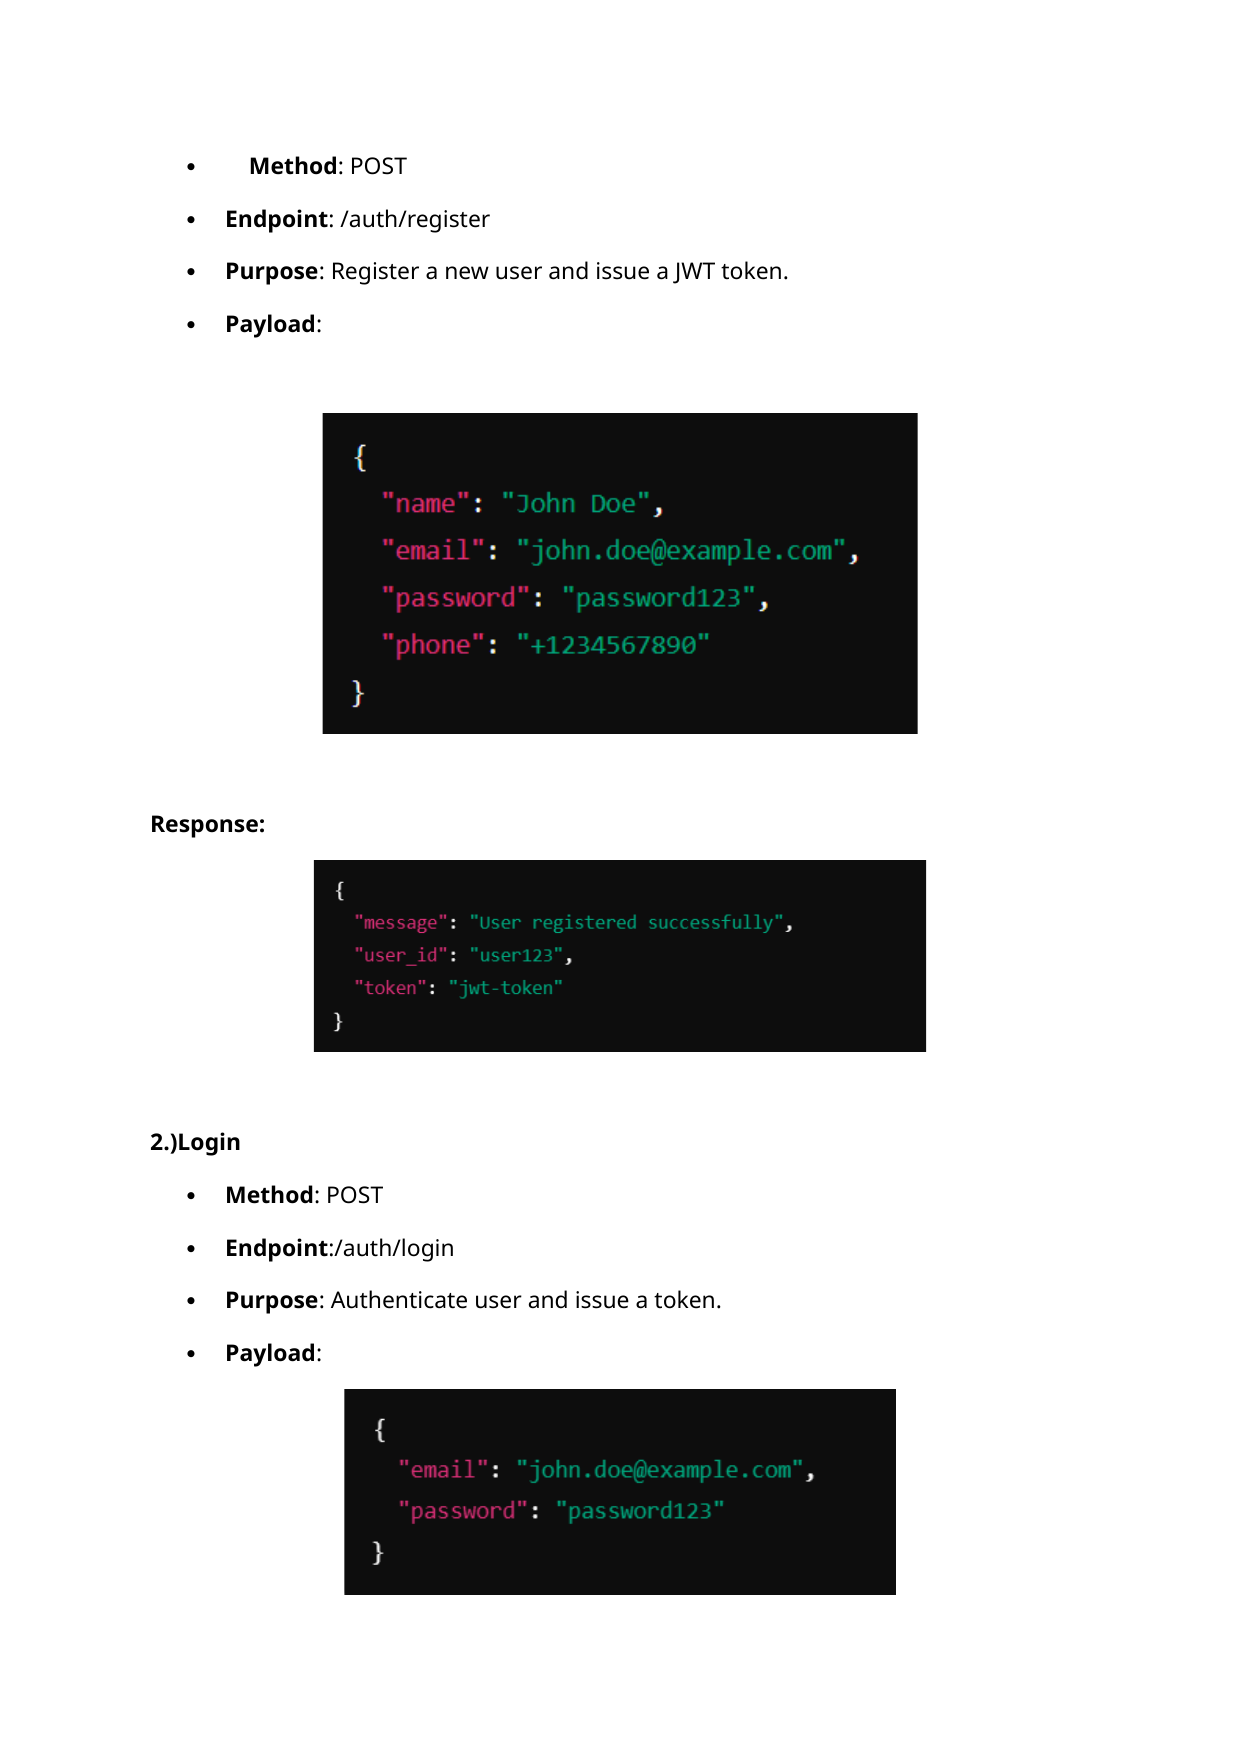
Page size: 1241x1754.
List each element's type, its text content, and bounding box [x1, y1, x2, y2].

picture [322, 413, 918, 734]
list Endpoint:/auth/login [187, 1231, 1090, 1263]
picture [344, 1389, 896, 1595]
picture [313, 860, 927, 1052]
list Payload: [187, 1337, 1090, 1368]
list Method: POST [187, 1179, 1090, 1210]
text 2.)Login [150, 1126, 1090, 1157]
list Endpoint: /auth/register [187, 203, 1090, 234]
list Payload: [187, 308, 1090, 339]
list Method: POST [187, 150, 1090, 181]
list Purpose: Register a new user and issue a JWT token. [187, 255, 1090, 286]
list Purpose: Authenticate user and issue a token. [187, 1284, 1090, 1315]
text Response: [150, 808, 1090, 839]
